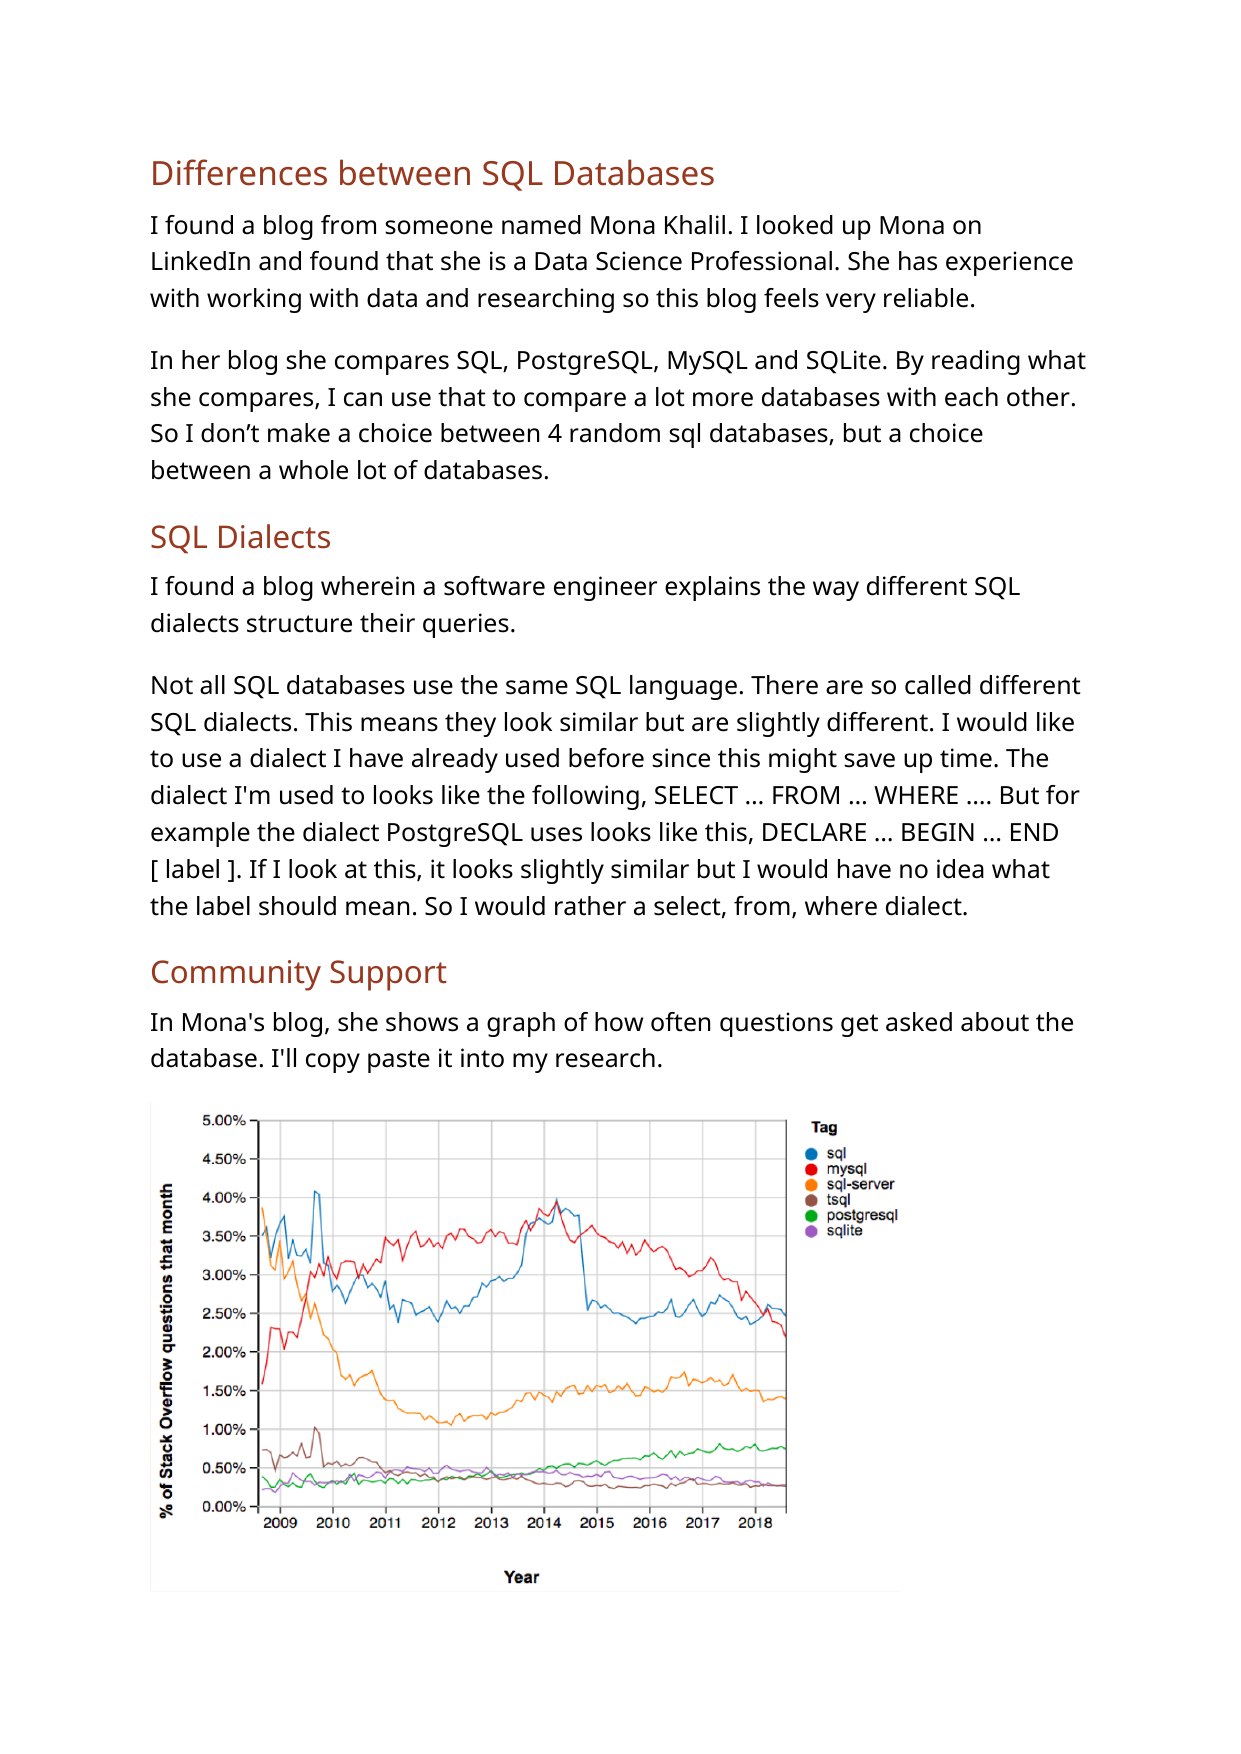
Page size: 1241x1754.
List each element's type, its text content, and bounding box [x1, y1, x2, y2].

text In Mona's blog, she shows a graph of how often questions get asked about the database. I'll copy paste it into my research. [150, 1004, 1090, 1075]
text In her blog she compares SQL, PostgreSQL, MySQL and SQLite. By reading what she compares, I can use that to compare a lot more databases with each other. So I don’t make a choice between 4 random sql databases, but a choice between a whole lot of databases. [150, 343, 1090, 487]
text I found a blog wherein a software engineer explains the way different SQL dialects structure their queries. [150, 569, 1090, 640]
picture [150, 1102, 901, 1592]
subtitle Differences between SQL Databases [150, 150, 1090, 195]
subtitle Community Support [150, 950, 1090, 992]
subtitle SQL Dialects [150, 515, 1090, 557]
text I found a blog from someone named Mona Khalil. I looked up Mona on LinkedIn and found that she is a Data Science Professional. She has experience with working with data and researching so this blog feels very reliable. [150, 207, 1090, 315]
text Not all SQL databases use the same SQL language. There are so called different SQL dialects. This means they look similar but are slightly different. I would like to use a dialect I have already used before since this might save up time. The dialect I'm used to looks like the following, SELECT … FROM … WHERE …. But for example the dialect PostgreSQL uses looks like this, DECLARE … BEGIN … END [ label ]. If I look at this, it looks slightly similar but I would have no idea what the label should mean. So I would rather a select, from, where dialect. [150, 667, 1090, 922]
